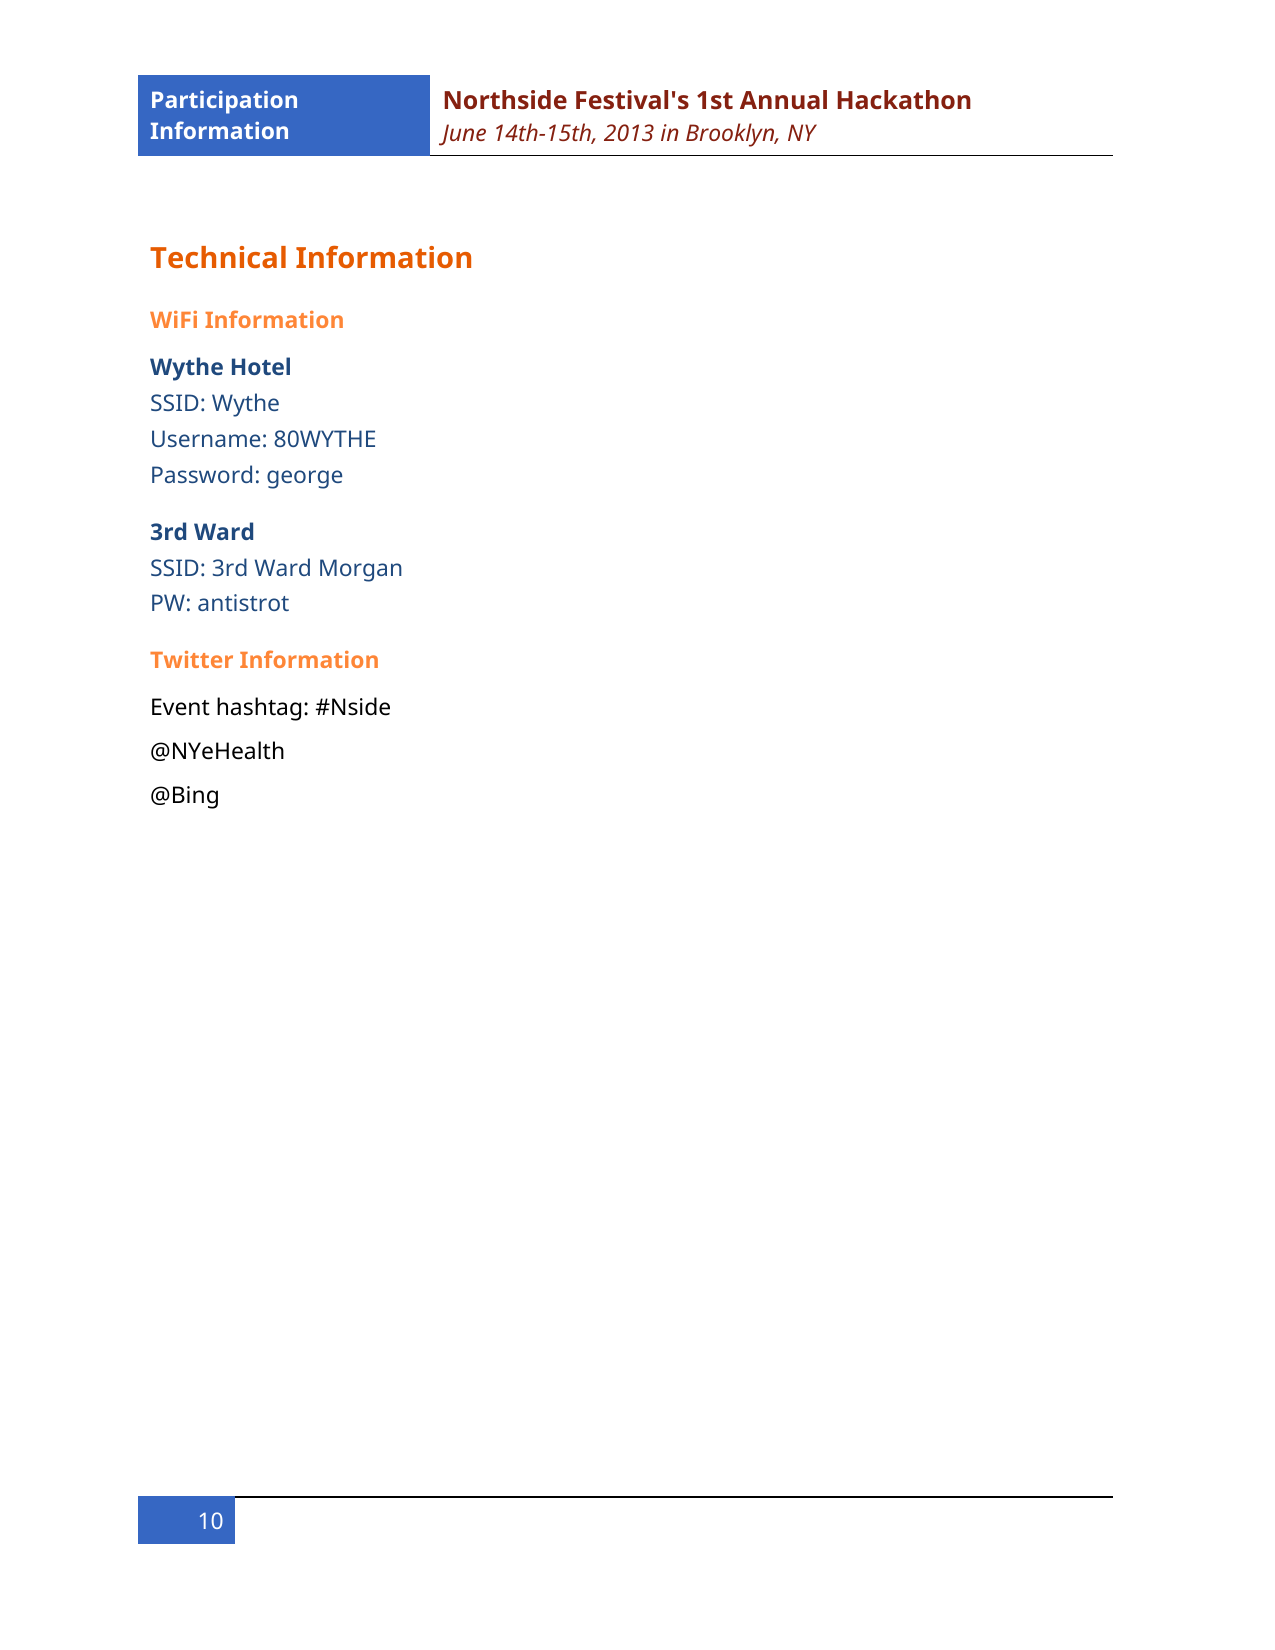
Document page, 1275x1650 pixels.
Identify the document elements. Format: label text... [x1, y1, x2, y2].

text Event hashtag: #Nside [150, 691, 1125, 722]
text Password: george [150, 459, 1125, 490]
text SSID: 3rd Ward Morgan [150, 551, 1125, 583]
subtitle Twitter Information [150, 644, 1125, 675]
subtitle Technical Information [150, 238, 1125, 277]
text 3rd Ward [150, 516, 1125, 547]
text SSID: Wythe [150, 387, 1125, 418]
text Wythe Hotel [150, 351, 1125, 382]
text PW: antistrot [150, 587, 1125, 619]
subtitle WiFi Information [150, 304, 1125, 335]
text Username: 80WYTHE [150, 423, 1125, 454]
text @NYeHealth [150, 735, 1125, 766]
text @Bing [150, 778, 1125, 810]
